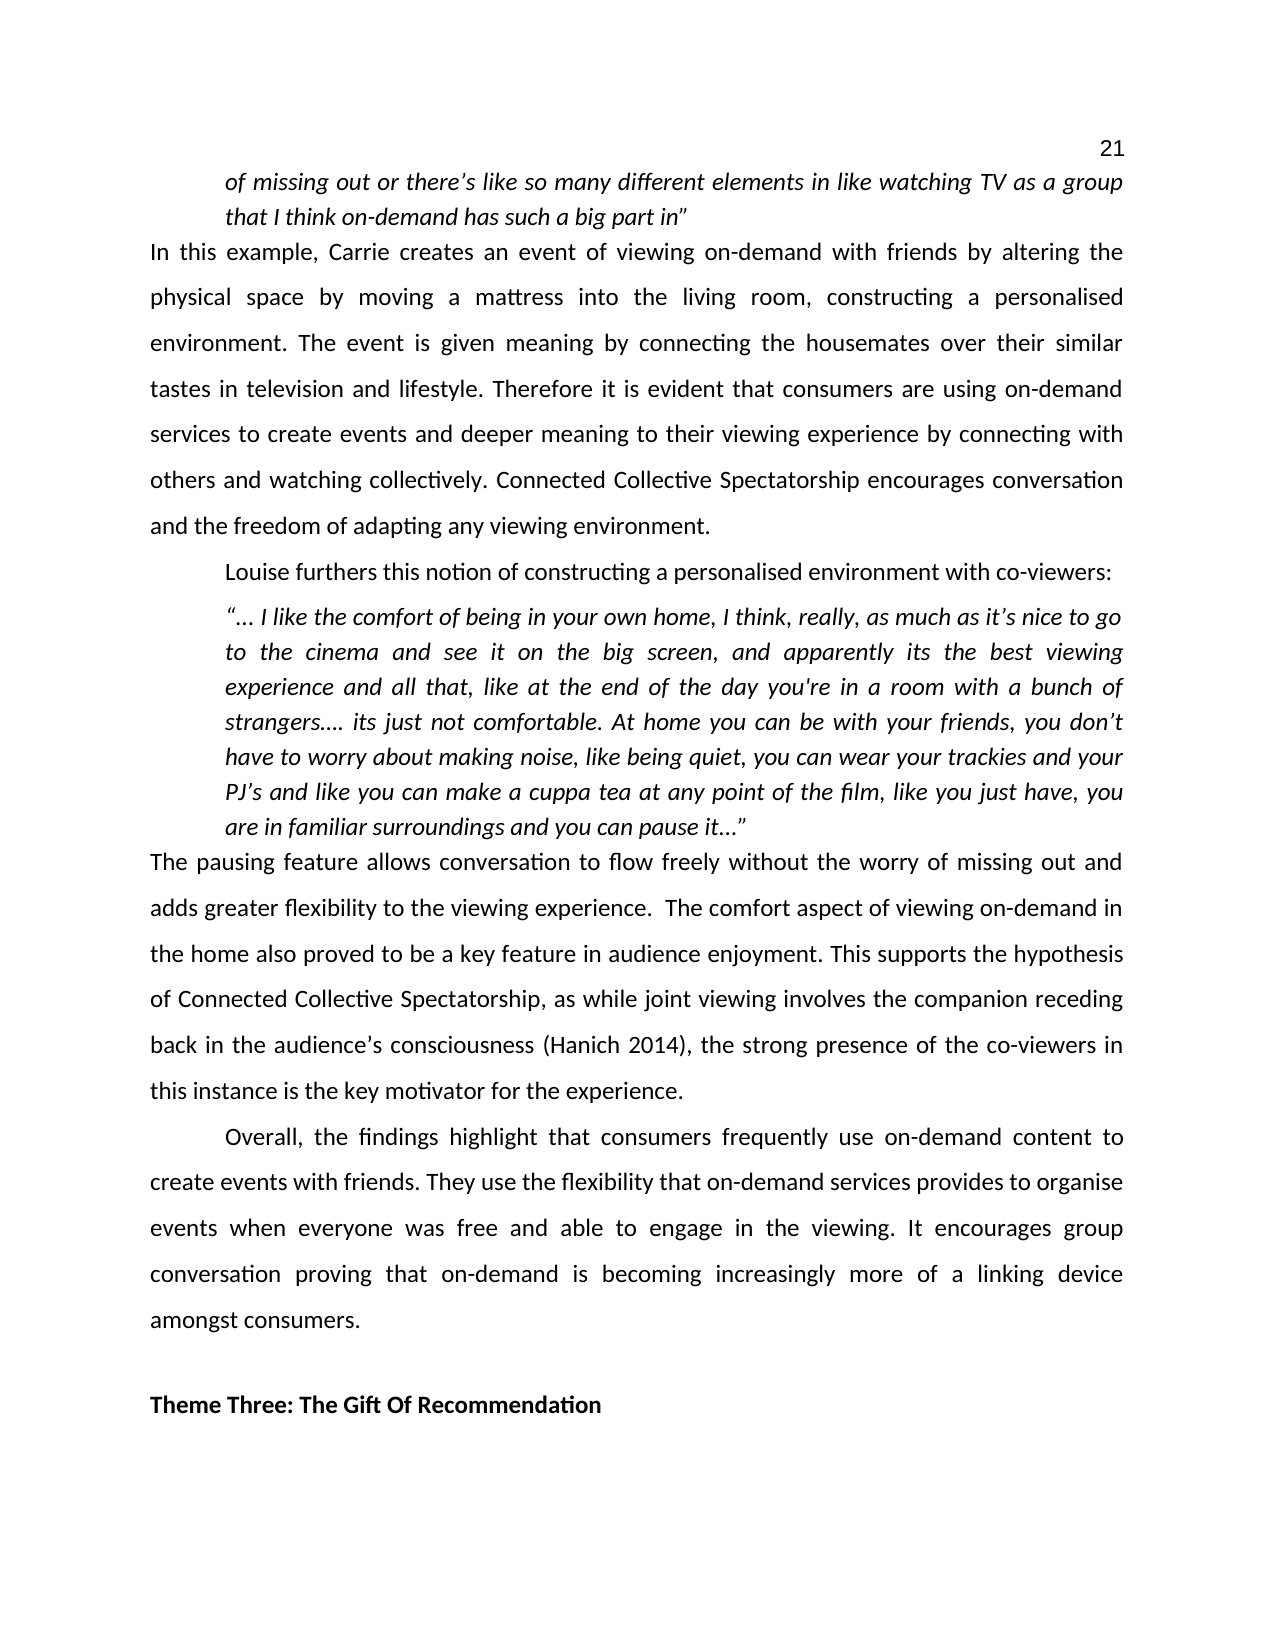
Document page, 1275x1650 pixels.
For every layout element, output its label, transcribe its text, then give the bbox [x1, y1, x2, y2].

text “... I like the comfort of being in your own home, I think, really, as much as it’s nice to go to the cinema and see it on the big screen, and apparently its the best viewing experience and all that, like at the end of the day you're in a room with a bunch of strangers…. its just not comfortable. At home you can be with your friends, you don’t have to worry about making noise, like being quiet, you can wear your trackies and your PJ’s and like you can make a cuppa tea at any point of the film, like you just have, you are in familiar surroundings and you can pause it...” [225, 601, 1125, 842]
text Theme Three: The Gift Of Recommendation [150, 1389, 1125, 1419]
text The pausing feature allows conversation to flow freely without the worry of missing out and adds greater flexibility to the viewing experience. The comfort aspect of viewing on-demand in the home also proved to be a key feature in audience enjoyment. This supports the hypothesis of Connected Collective Spectatorship, as while joint viewing involves the companion receding back in the audience’s consciousness (Hanich 2014), the strong presence of the co-viewers in this instance is the key motivator for the experience. [150, 846, 1125, 1106]
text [225, 166, 1125, 231]
text In this example, Carrie creates an event of viewing on-demand with friends by altering the physical space by moving a mattress into the living room, constructing a personalised environment. The event is given meaning by connecting the housemates over their similar tastes in television and lifestyle. Therefore it is evident that consumers are using on-demand services to create events and deeper meaning to their viewing experience by connecting with others and watching collectively. Connected Collective Spectatorship encourages conversation and the freedom of adapting any viewing environment. [150, 236, 1125, 541]
text Overall, the findings highlight that consumers frequently use on-demand content to create events with friends. They use the flexibility that on-demand services provides to organise events when everyone was free and able to engage in the viewing. It encourages group conversation proving that on-demand is becoming increasingly more of a linking device amongst consumers. [150, 1121, 1125, 1334]
text Louise furthers this notion of constructing a personalised environment with co-viewers: [150, 556, 1125, 586]
